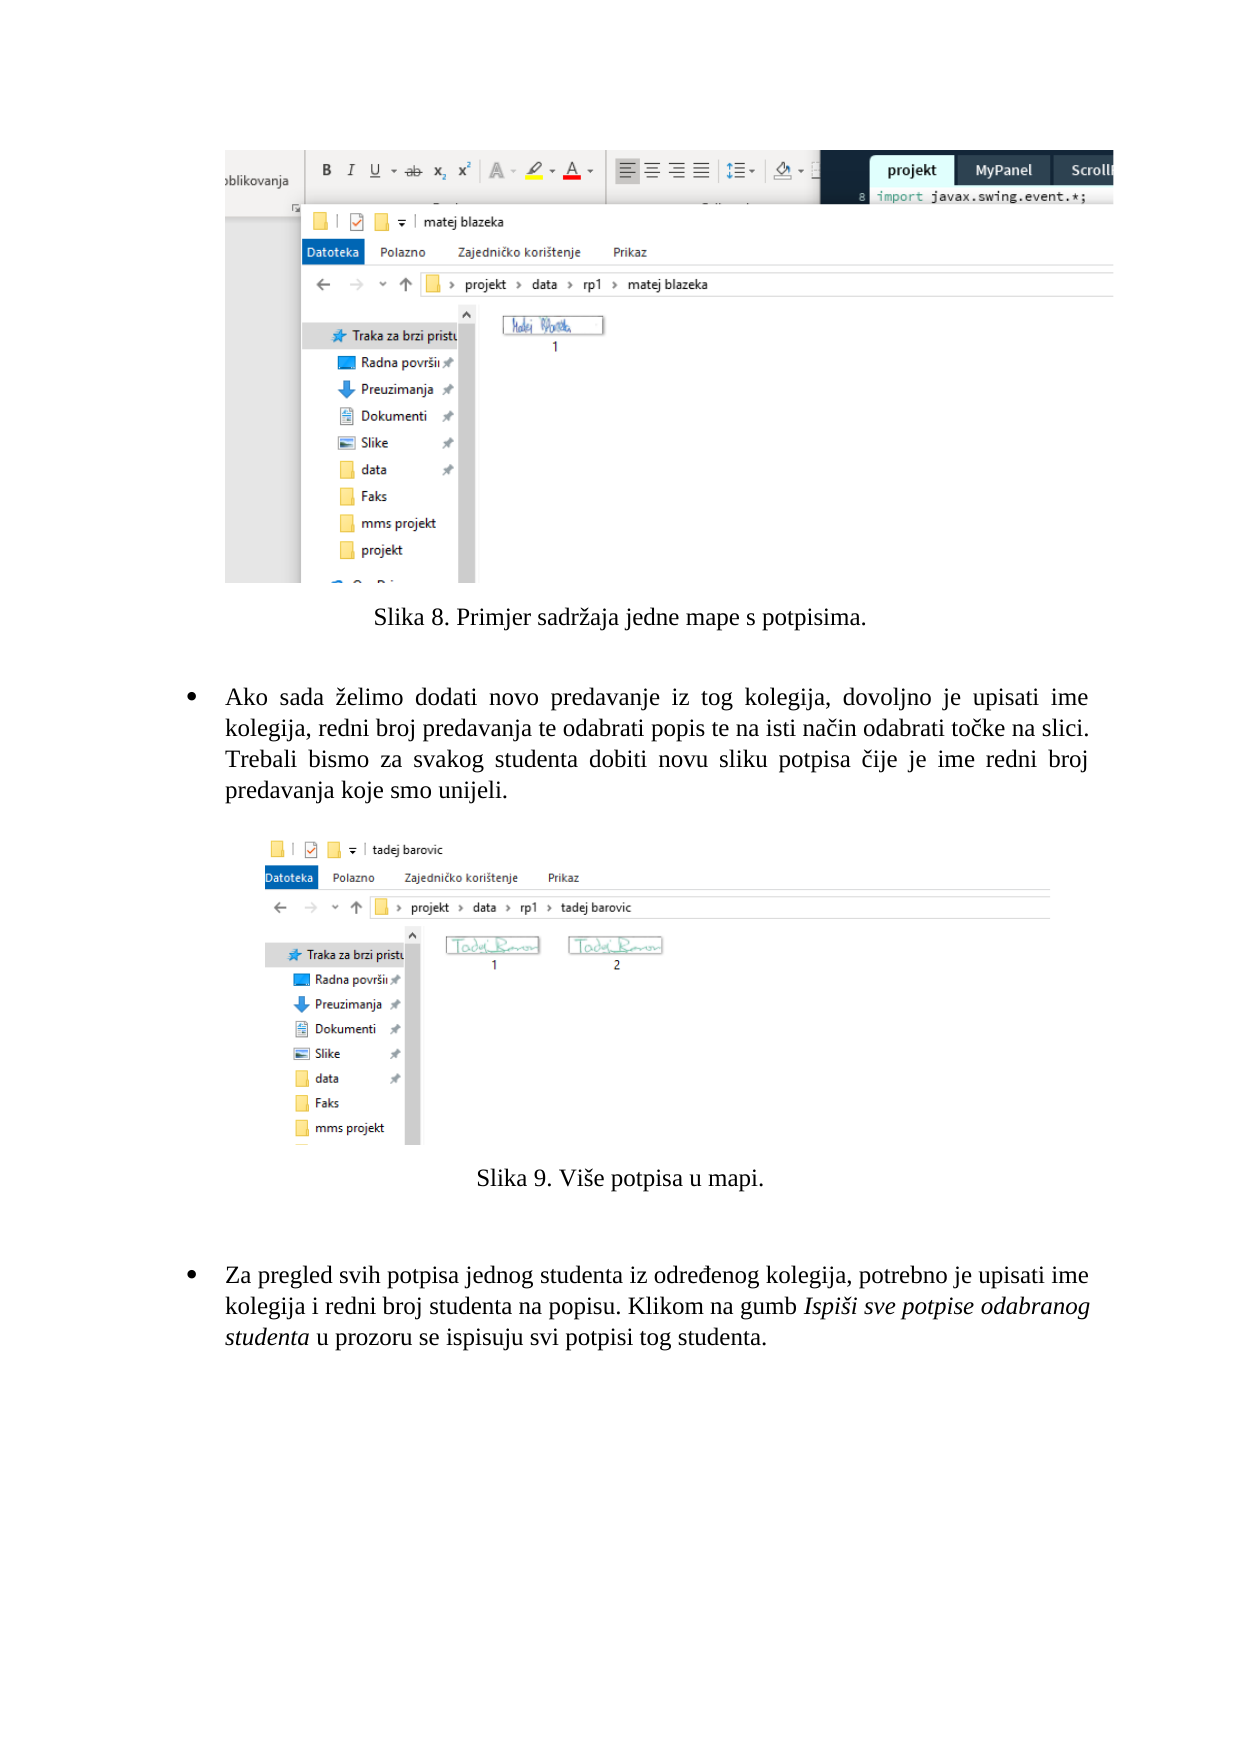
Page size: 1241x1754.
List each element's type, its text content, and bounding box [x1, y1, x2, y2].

picture [225, 150, 1114, 583]
list Za pregled svih potpisa jednog studenta iz određenog kolegija, potrebno je upisati ime kolegija i redni broj studenta na popisu. Klikom na gumb Ispiši sve potpise odabranog studenta u prozoru se ispisuju svi potpisi tog studenta. [187, 1260, 1090, 1351]
list Ako sada želimo dodati novo predavanje iz tog kolegija, dovoljno je upisati ime kolegija, redni broj predavanja te odabrati popis te na isti način odabrati točke na slici. Trebali bismo za svakog studenta dobiti novu sliku potpisa čije je ime redni broj predavanja koje smo unijeli. [187, 682, 1090, 804]
picture [265, 836, 1051, 1145]
text Slika 9. Više potpisa u mapi. [150, 1163, 1090, 1192]
text Slika 8. Primjer sadržaja jedne mape s potpisima. [150, 602, 1090, 630]
